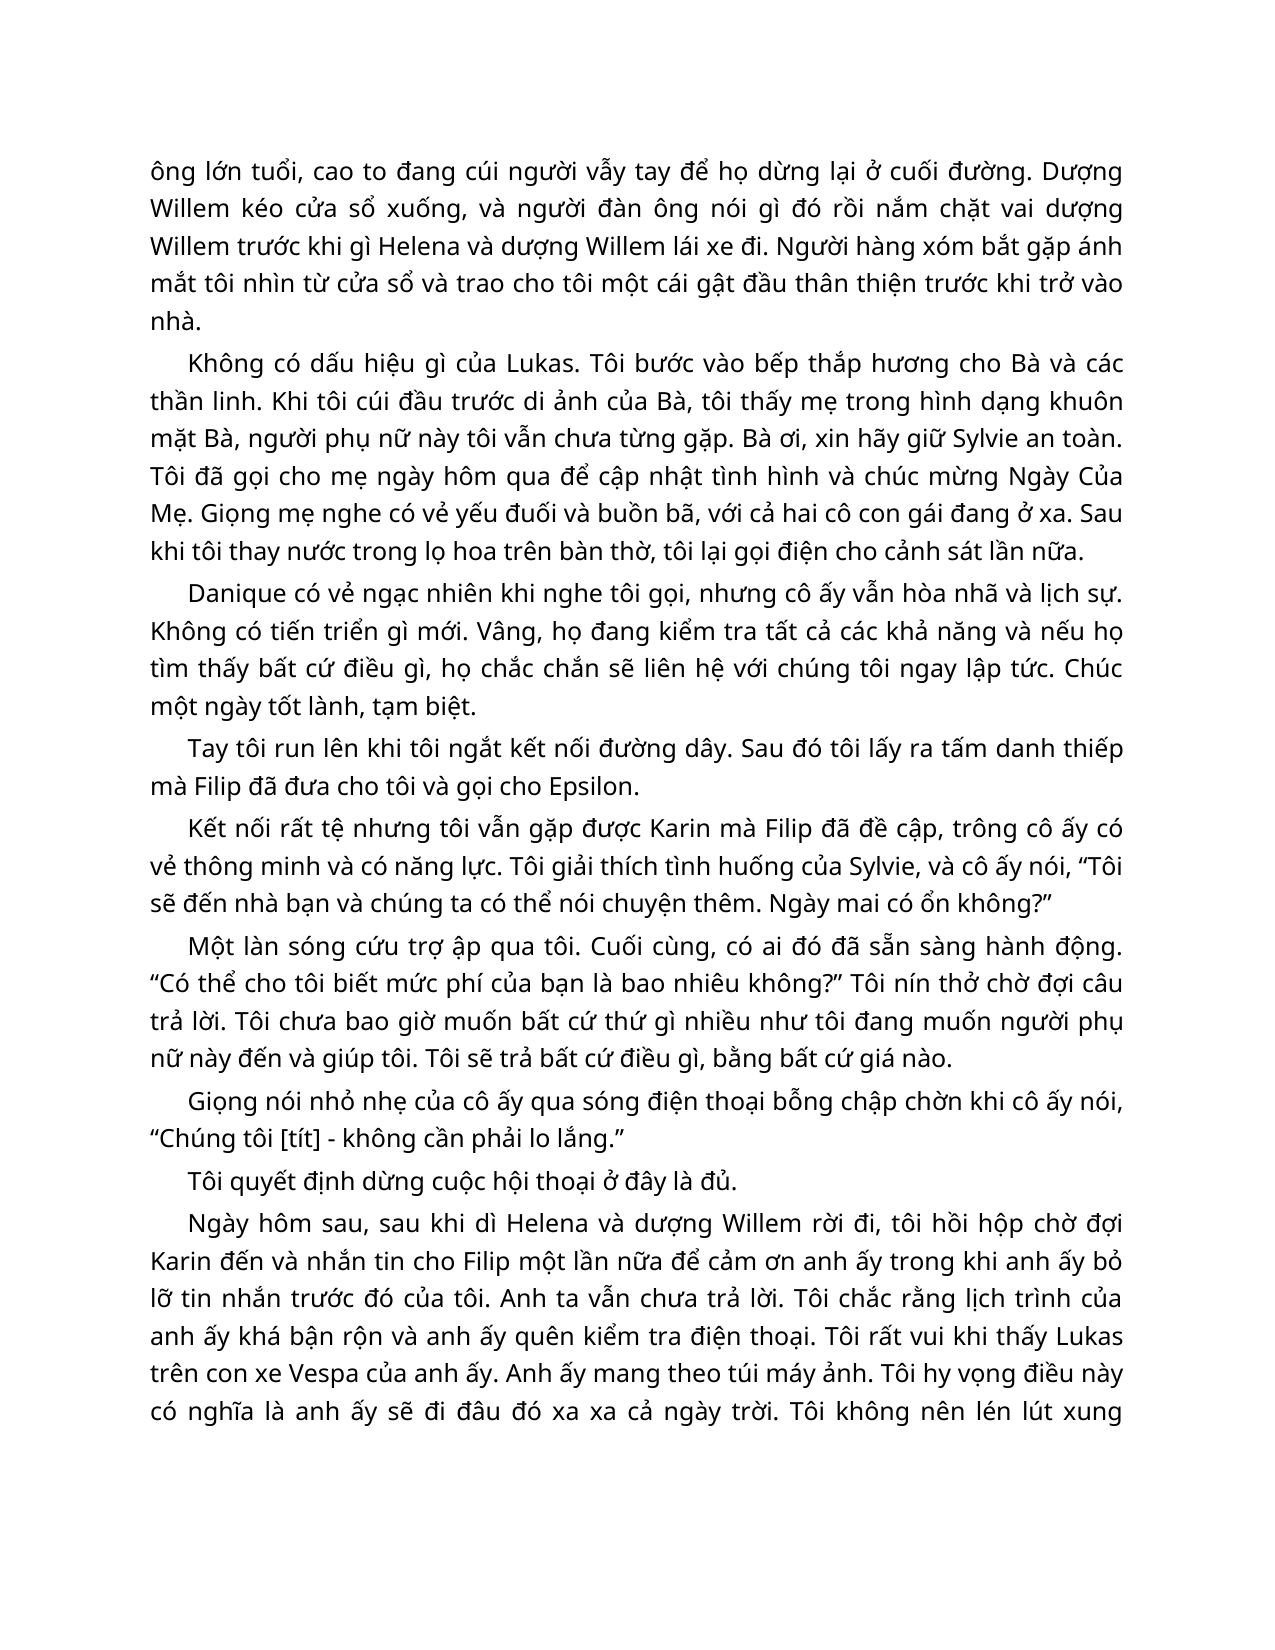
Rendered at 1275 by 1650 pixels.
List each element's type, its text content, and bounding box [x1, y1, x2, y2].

text Danique có vẻ ngạc nhiên khi nghe tôi gọi, nhưng cô ấy vẫn hòa nhã và lịch sự. Không có tiến triển gì mới. Vâng, họ đang kiểm tra tất cả các khả năng và nếu họ tìm thấy bất cứ điều gì, họ chắc chắn sẽ liên hệ với chúng tôi ngay lập tức. Chúc một ngày tốt lành, tạm biệt. [150, 572, 1125, 722]
text Tay tôi run lên khi tôi ngắt kết nối đường dây. Sau đó tôi lấy ra tấm danh thiếp mà Filip đã đưa cho tôi và gọi cho Epsilon. [150, 727, 1125, 802]
text Giọng nói nhỏ nhẹ của cô ấy qua sóng điện thoại bỗng chập chờn khi cô ấy nói, “Chúng tôi [tít] - không cần phải lo lắng.” [150, 1080, 1125, 1155]
text Tôi quyết định dừng cuộc hội thoại ở đây là đủ. [150, 1160, 1125, 1197]
text Một làn sóng cứu trợ ập qua tôi. Cuối cùng, có ai đó đã sẵn sàng hành động. “Có thể cho tôi biết mức phí của bạn là bao nhiêu không?” Tôi nín thở chờ đợi câu trả lời. Tôi chưa bao giờ muốn bất cứ thứ gì nhiều như tôi đang muốn người phụ nữ này đến và giúp tôi. Tôi sẽ trả bất cứ điều gì, bằng bất cứ giá nào. [150, 925, 1125, 1075]
text Không có dấu hiệu gì của Lukas. Tôi bước vào bếp thắp hương cho Bà và các thần linh. Khi tôi cúi đầu trước di ảnh của Bà, tôi thấy mẹ trong hình dạng khuôn mặt Bà, người phụ nữ này tôi vẫn chưa từng gặp. Bà ơi, xin hãy giữ Sylvie an toàn. Tôi đã gọi cho mẹ ngày hôm qua để cập nhật tình hình và chúc mừng Ngày Của Mẹ. Giọng mẹ nghe có vẻ yếu đuối và buồn bã, với cả hai cô con gái đang ở xa. Sau khi tôi thay nước trong lọ hoa trên bàn thờ, tôi lại gọi điện cho cảnh sát lần nữa. [150, 342, 1125, 567]
text Kết nối rất tệ nhưng tôi vẫn gặp được Karin mà Filip đã đề cập, trông cô ấy có vẻ thông minh và có năng lực. Tôi giải thích tình huống của Sylvie, và cô ấy nói, “Tôi sẽ đến nhà bạn và chúng ta có thể nói chuyện thêm. Ngày mai có ổn không?” [150, 807, 1125, 920]
